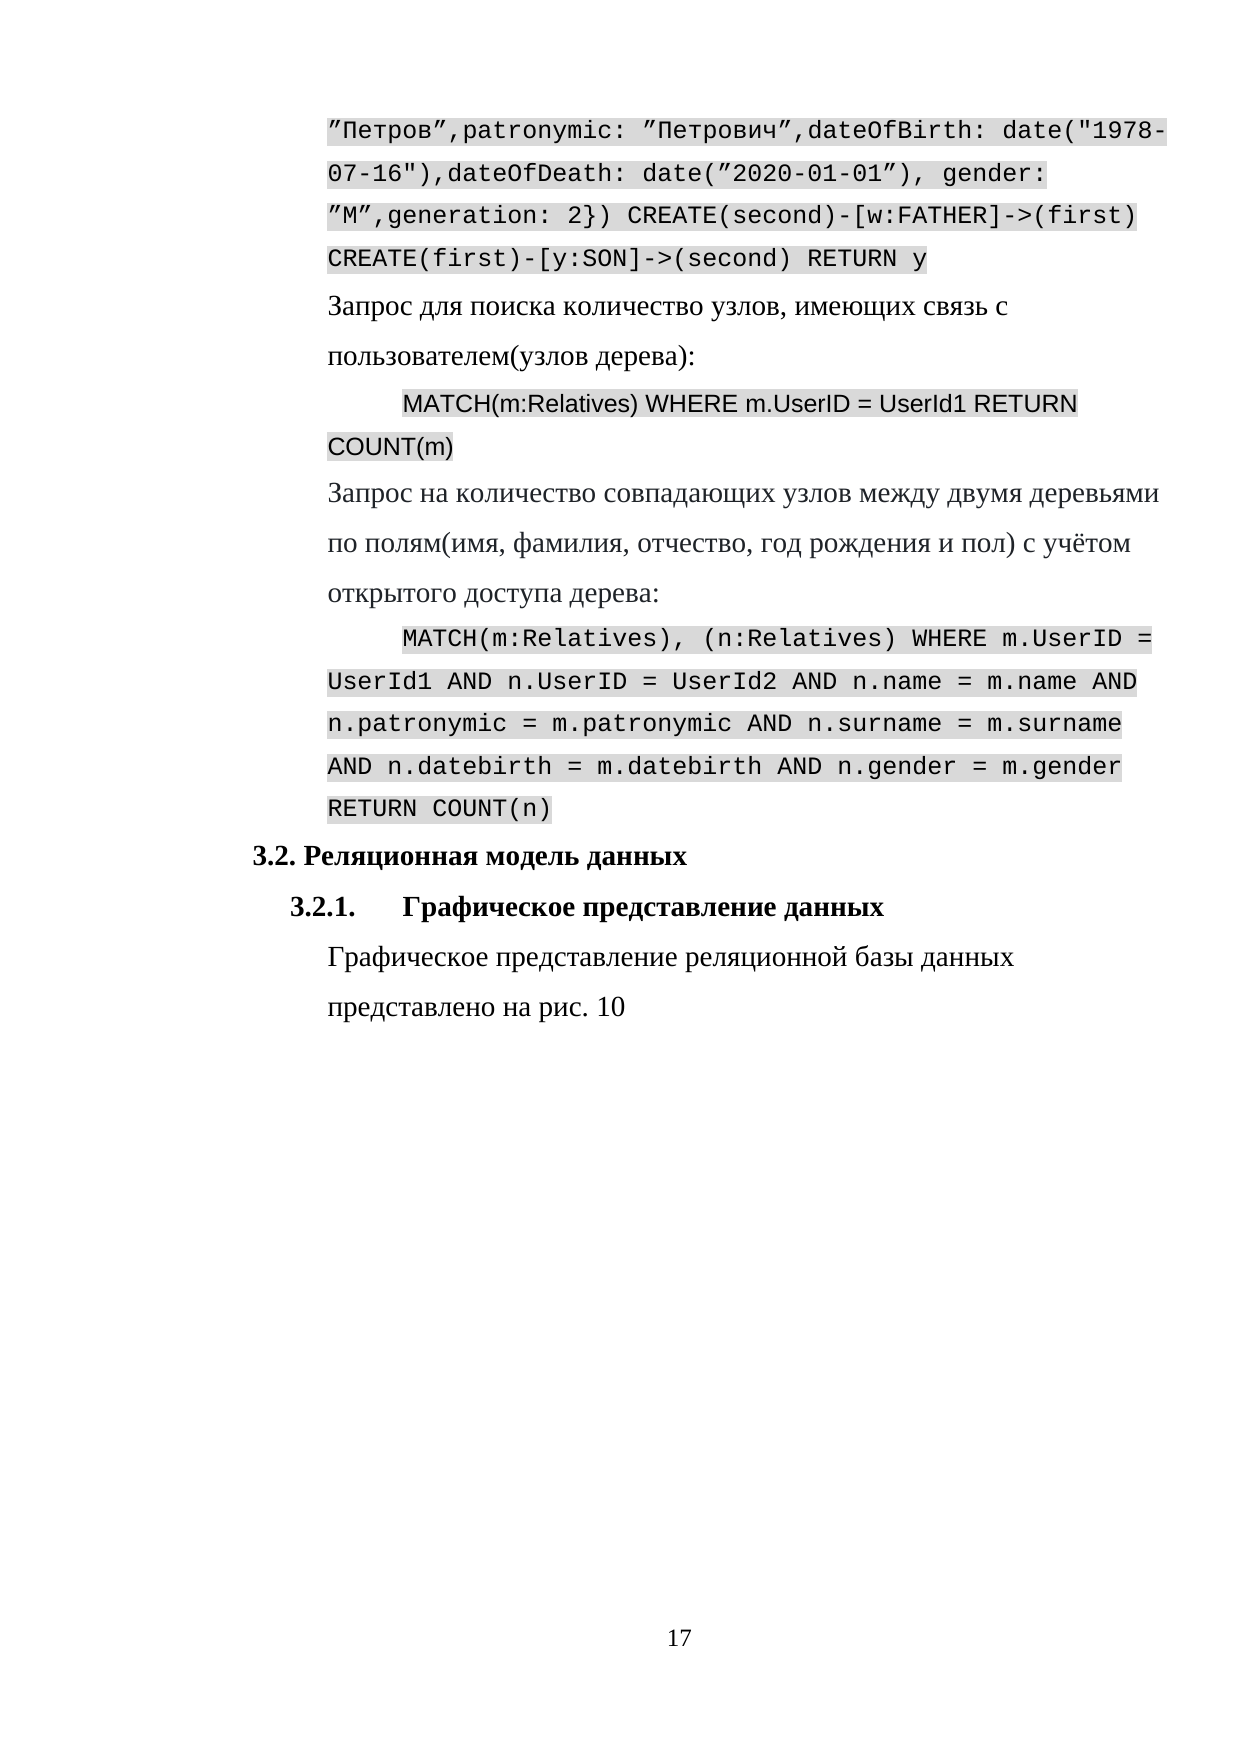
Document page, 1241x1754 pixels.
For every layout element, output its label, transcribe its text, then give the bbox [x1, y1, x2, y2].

list Графическое представление данных [290, 889, 1181, 922]
text MATCH(m:Relatives) WHERE m.UserID = UserId1 RETURN COUNT(m) [327, 389, 1181, 461]
text Запрос на количество совпадающих узлов между двумя деревьями по полям(имя, фамилия, отчество, год рождения и пол) с учётом открытого доступа дерева: [327, 475, 1181, 609]
text 3.2. Реляционная модель данных [252, 838, 1181, 872]
text MATCH(m:Relatives), (n:Relatives) WHERE m.UserID = UserId1 AND n.UserID = UserId2 AND n.name = m.name AND n.patronymic = m.patronymic AND n.surname = m.surname AND n.datebirth = m.datebirth AND n.gender = m.gender RETURN COUNT(n) [327, 626, 1181, 824]
text Графическое представление реляционной базы данных представлено на рис. 10 [327, 939, 1181, 1023]
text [327, 118, 1181, 274]
text Запрос для поиска количество узлов, имеющих связь с пользователем(узлов дерева): [327, 288, 1181, 372]
